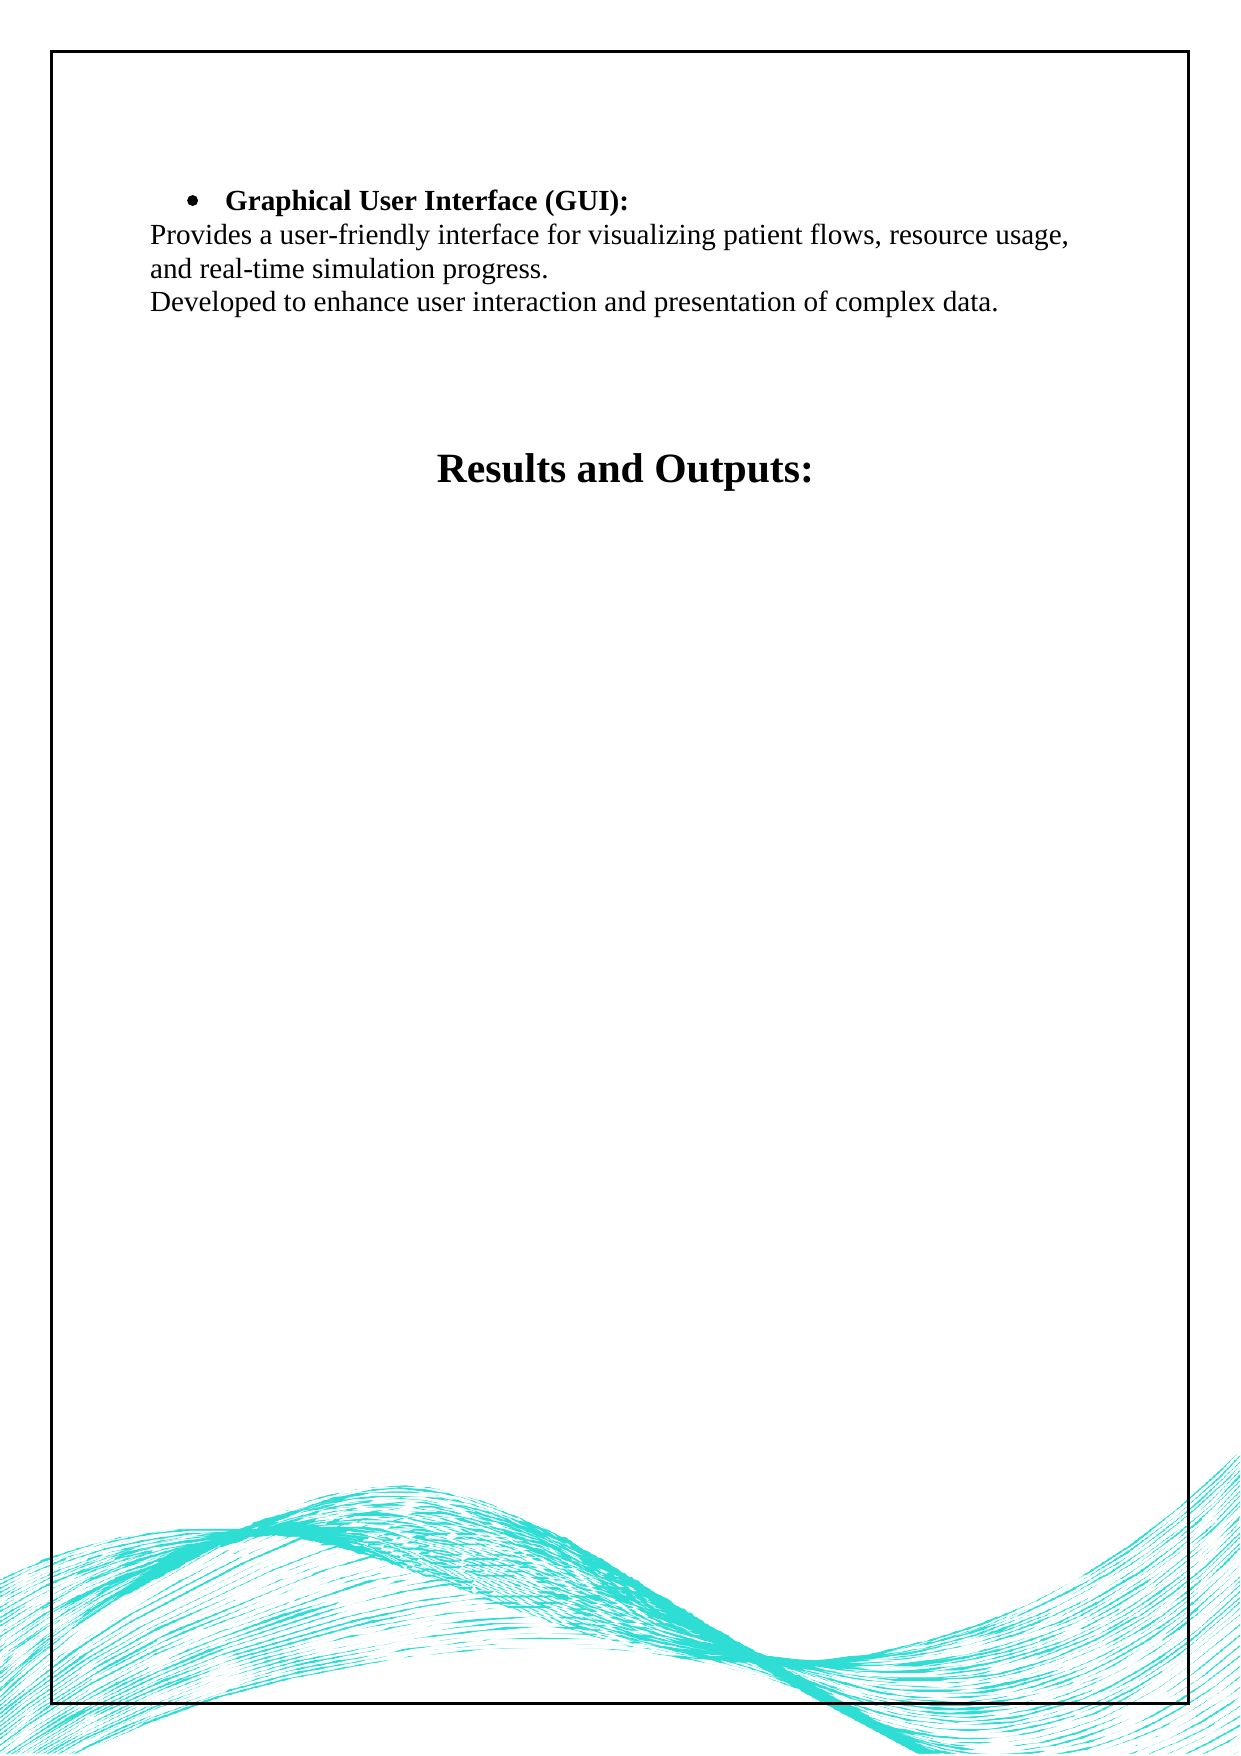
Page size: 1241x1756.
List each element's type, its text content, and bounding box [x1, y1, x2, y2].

subtitle Results and Outputs: [150, 443, 1090, 491]
picture [53, 1449, 1187, 1702]
text Developed to enhance user interaction and presentation of complex data. [150, 284, 1090, 318]
picture [0, 1449, 1241, 1754]
list Graphical User Interface (GUI): [187, 183, 1090, 217]
text Provides a user-friendly interface for visualizing patient flows, resource usage, and real-time simulation progress. [150, 217, 1090, 284]
